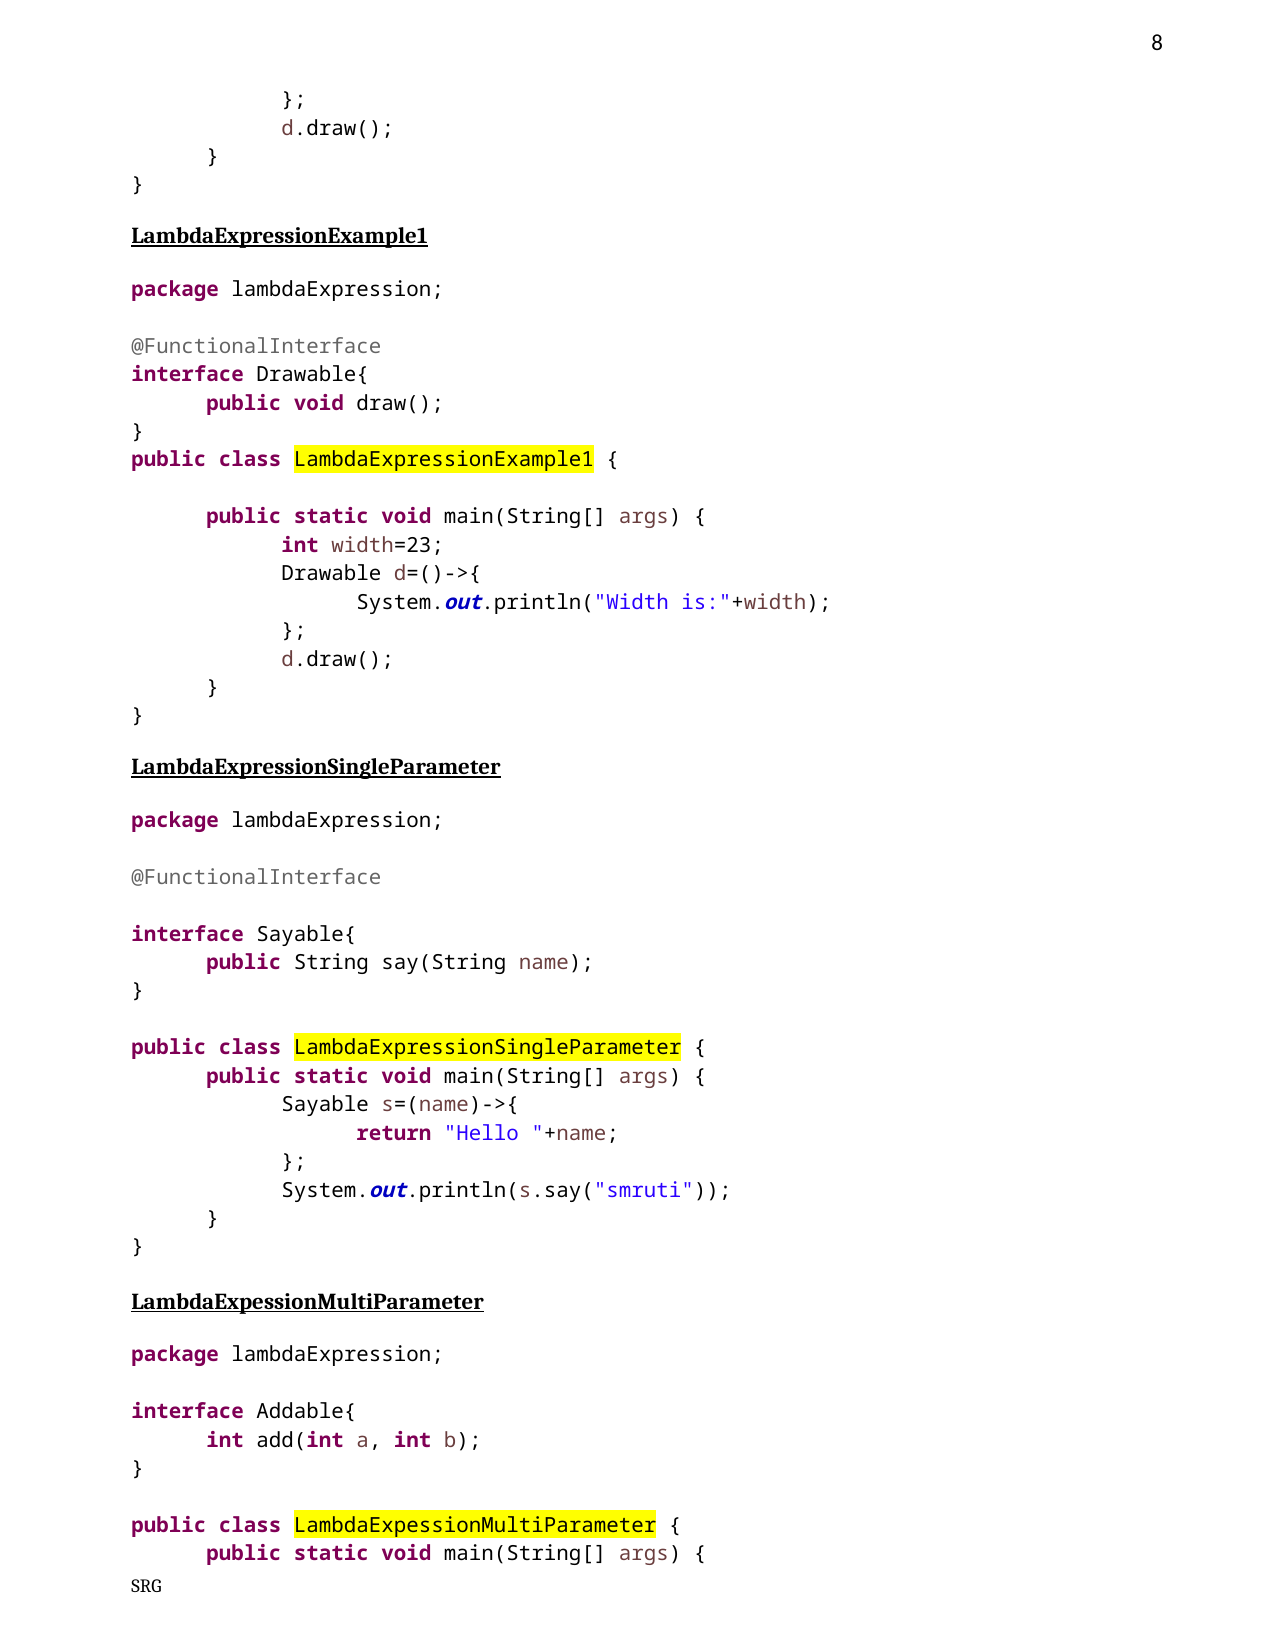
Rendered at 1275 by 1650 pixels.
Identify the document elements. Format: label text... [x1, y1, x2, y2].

text int add(int a, int b); [131, 1425, 1162, 1453]
text } [131, 1453, 1162, 1482]
text }; [131, 615, 1162, 644]
text Drawable d=()->{ [131, 558, 1162, 587]
text d.draw(); [131, 644, 1162, 672]
text Sayable s=(name)->{ [131, 1089, 1162, 1118]
text } [131, 1232, 1162, 1260]
text public class LambdaExpressionExample1 { [131, 444, 1162, 473]
text public static void main(String[] args) { [131, 501, 1162, 530]
text public class LambdaExpessionMultiParameter { [131, 1510, 294, 1538]
text interface Drawable{ [131, 359, 1162, 388]
text }; [131, 1146, 1162, 1175]
text } [131, 672, 1162, 701]
text }; [131, 84, 1162, 113]
text public class LambdaExpessionMultiParameter { [656, 1510, 1162, 1538]
text package lambdaExpression; [131, 805, 1162, 833]
text } [131, 169, 1162, 198]
text } [131, 701, 1162, 729]
text return "Hello "+name; [131, 1118, 1162, 1146]
text int width=23; [131, 530, 1162, 558]
text package lambdaExpression; [131, 1339, 1162, 1368]
text System.out.println(s.say("smruti")); [131, 1175, 1162, 1203]
text @FunctionalInterface [131, 862, 1162, 890]
text interface Addable{ [131, 1396, 1162, 1425]
text d.draw(); [131, 113, 1162, 141]
text } [131, 416, 1162, 444]
text @FunctionalInterface [131, 331, 1162, 359]
text LambdaExpessionMultiParameter [131, 1288, 1162, 1315]
text package lambdaExpression; [131, 274, 1162, 302]
text LambdaExpressionSingleParameter [131, 754, 1162, 780]
text } [131, 1203, 1162, 1232]
text System.out.println("Width is:"+width); [131, 587, 1162, 615]
text } [131, 976, 1162, 1004]
text public static void main(String[] args) { [131, 1538, 1162, 1567]
text interface Sayable{ [131, 919, 1162, 947]
text public static void main(String[] args) { [131, 1061, 1162, 1089]
text public void draw(); [131, 388, 1162, 416]
text } [131, 141, 1162, 169]
text LambdaExpressionExample1 [131, 223, 1162, 249]
text public String say(String name); [131, 947, 1162, 976]
text public class LambdaExpressionSingleParameter { [131, 1032, 1162, 1061]
